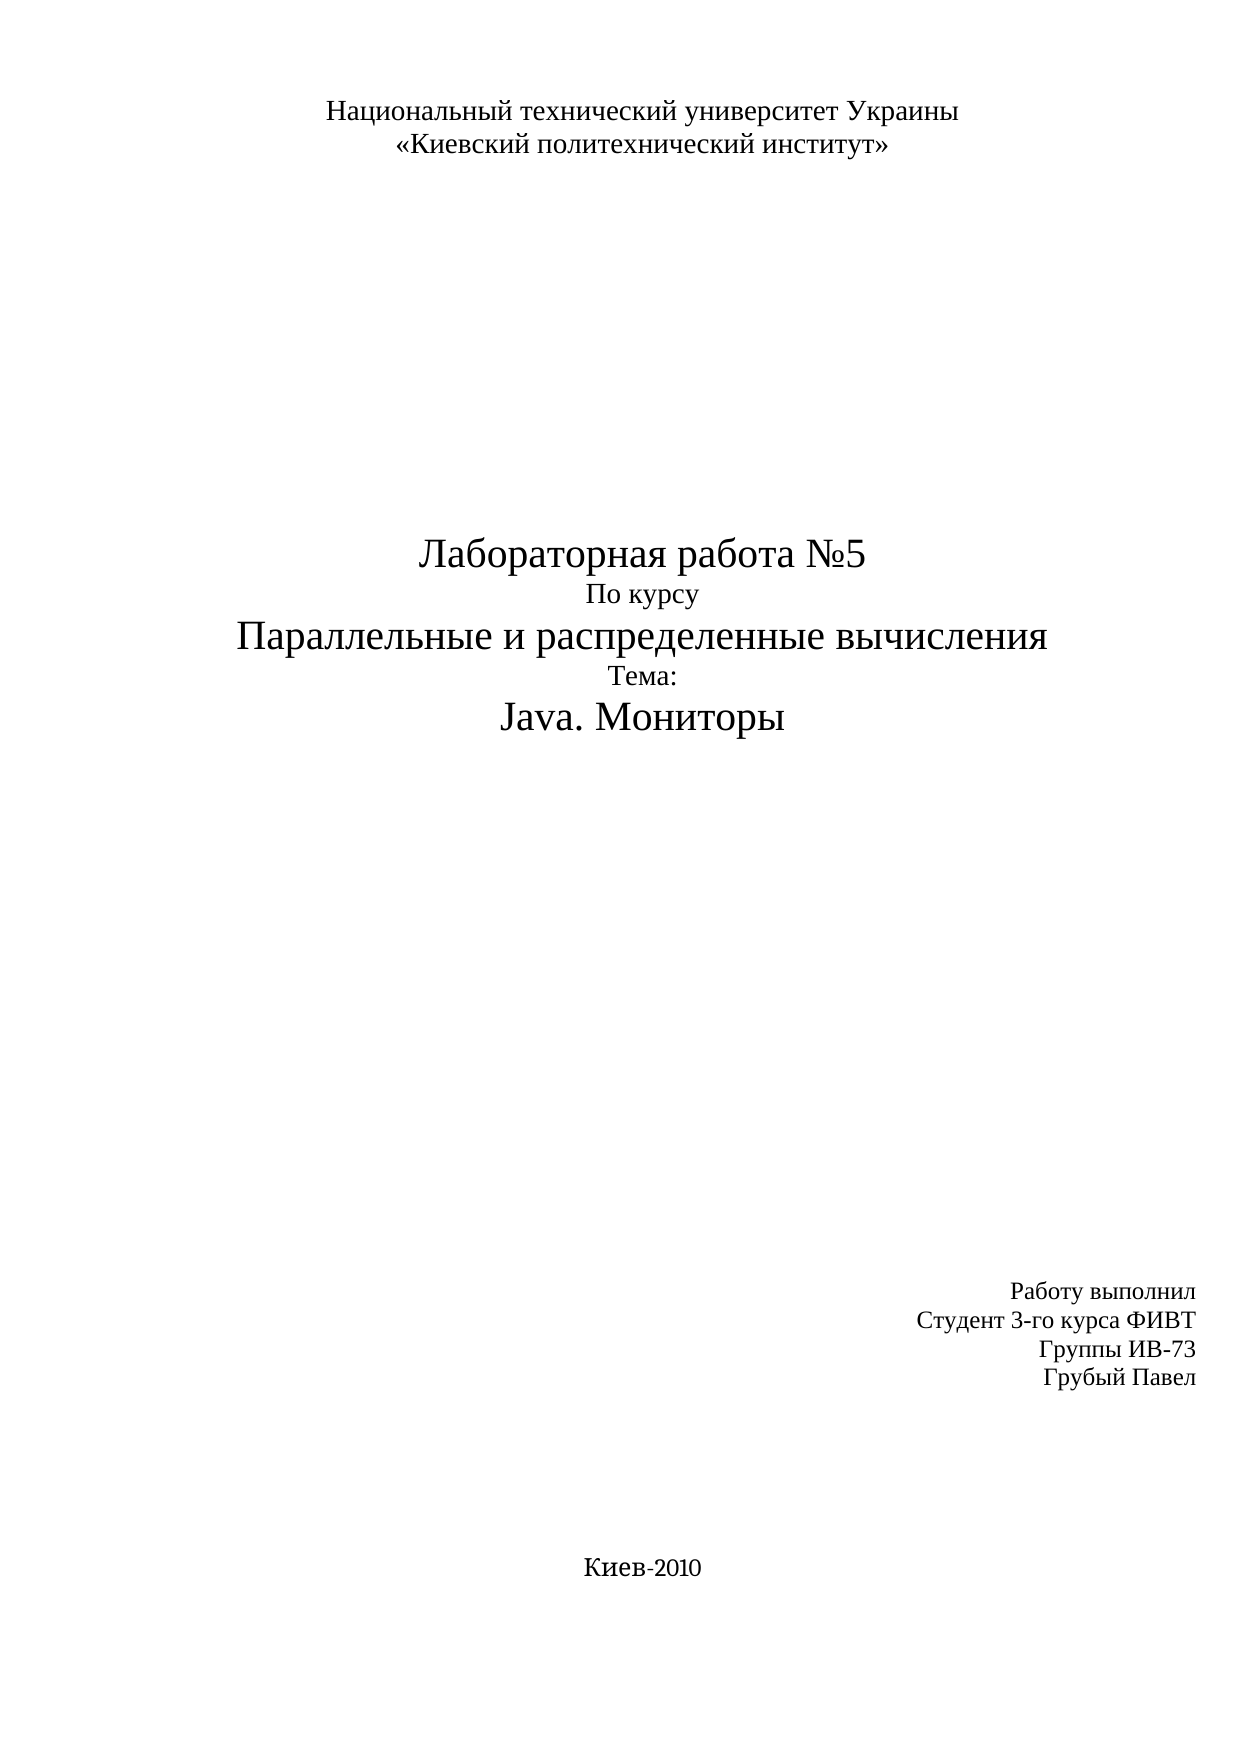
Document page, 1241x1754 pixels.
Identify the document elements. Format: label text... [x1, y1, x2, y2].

text Грубый Павел [88, 1362, 1196, 1391]
text Национальный технический университет Украины [88, 93, 1196, 126]
text Тема: [88, 658, 1196, 692]
text Java. Мониторы [88, 692, 1196, 739]
subtitle Киев-2010 [88, 1554, 1196, 1583]
text Студент 3-го курса ФИВТ [88, 1305, 1196, 1334]
text Параллельные и распределенные вычисления [88, 610, 1196, 658]
text Работу выполнил [88, 1276, 1196, 1305]
text Группы ИВ-73 [88, 1334, 1196, 1362]
text Лабораторная работа №5 [88, 529, 1196, 577]
text По курсу [88, 577, 1196, 610]
text «Киевский политехнический институт» [88, 126, 1196, 160]
